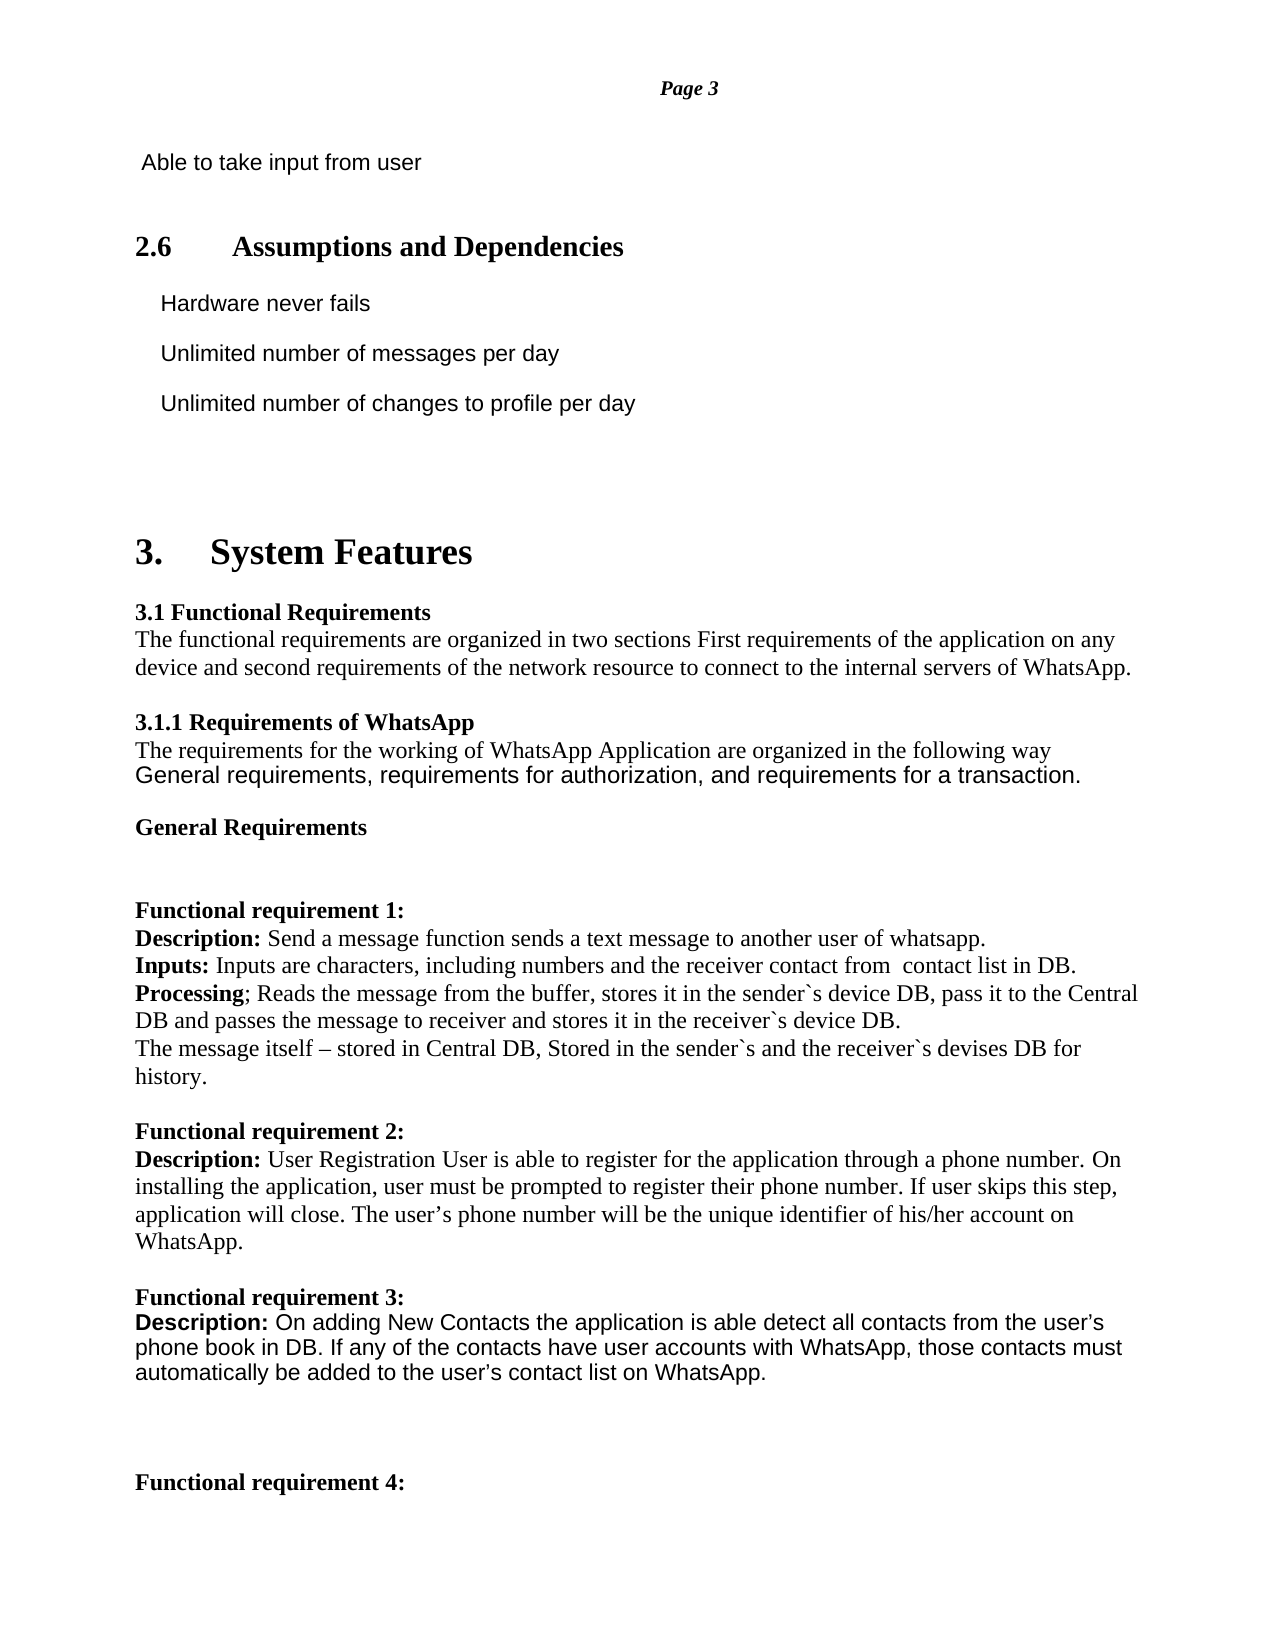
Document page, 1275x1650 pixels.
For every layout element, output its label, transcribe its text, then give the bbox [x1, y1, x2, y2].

text The requirements for the working of WhatsApp Application are organized in the following way [135, 736, 1140, 763]
text Description: On adding New Contacts the application is able detect all contacts from the user’s phone book in DB. If any of the contacts have user accounts with WhatsApp, those contacts must automatically be added to the user’s contact list on WhatsApp. [135, 1310, 1140, 1385]
subtitle System Features [135, 529, 1140, 573]
text Hardware never fails [135, 292, 1140, 317]
text The message itself – stored in Central DB, Stored in the sender`s and the receiver`s devises DB for history. [135, 1034, 1140, 1089]
text Functional requirement 2: [135, 1117, 1140, 1144]
text Processing; Reads the message from the buffer, stores it in the sender`s device DB, pass it to the Central DB and passes the message to receiver and stores it in the receiver`s device DB. [135, 979, 1140, 1034]
text The functional requirements are organized in two sections First requirements of the application on any device and second requirements of the network resource to connect to the internal servers of WhatsApp. [135, 625, 1140, 681]
text 3.1.1 Requirements of WhatsApp [135, 708, 1140, 736]
text 3.1 Functional Requirements [135, 598, 1140, 625]
text Description: User Registration User is able to register for the application through a phone number. On installing the application, user must be prompted to register their phone number. If user skips this step, application will close. The user’s phone number will be the unique identifier of his/her account on WhatsApp. [135, 1144, 1140, 1255]
text General requirements, requirements for authorization, and requirements for a transaction. [135, 763, 1140, 788]
text Unlimited number of changes to profile per day [135, 392, 1140, 417]
text Able to take input from user [135, 150, 1140, 175]
text Functional requirement 4: [135, 1468, 1140, 1496]
text Description: Send a message function sends a text message to another user of whatsapp. [135, 924, 1140, 951]
text Functional requirement 3: [135, 1283, 1140, 1310]
subtitle Assumptions and Dependencies [135, 229, 1140, 263]
text Unlimited number of messages per day [135, 342, 1140, 367]
text General Requirements [135, 813, 1140, 841]
text Inputs: Inputs are characters, including numbers and the receiver contact from contact list in DB. [135, 951, 1140, 979]
text Functional requirement 1: [135, 896, 1140, 924]
